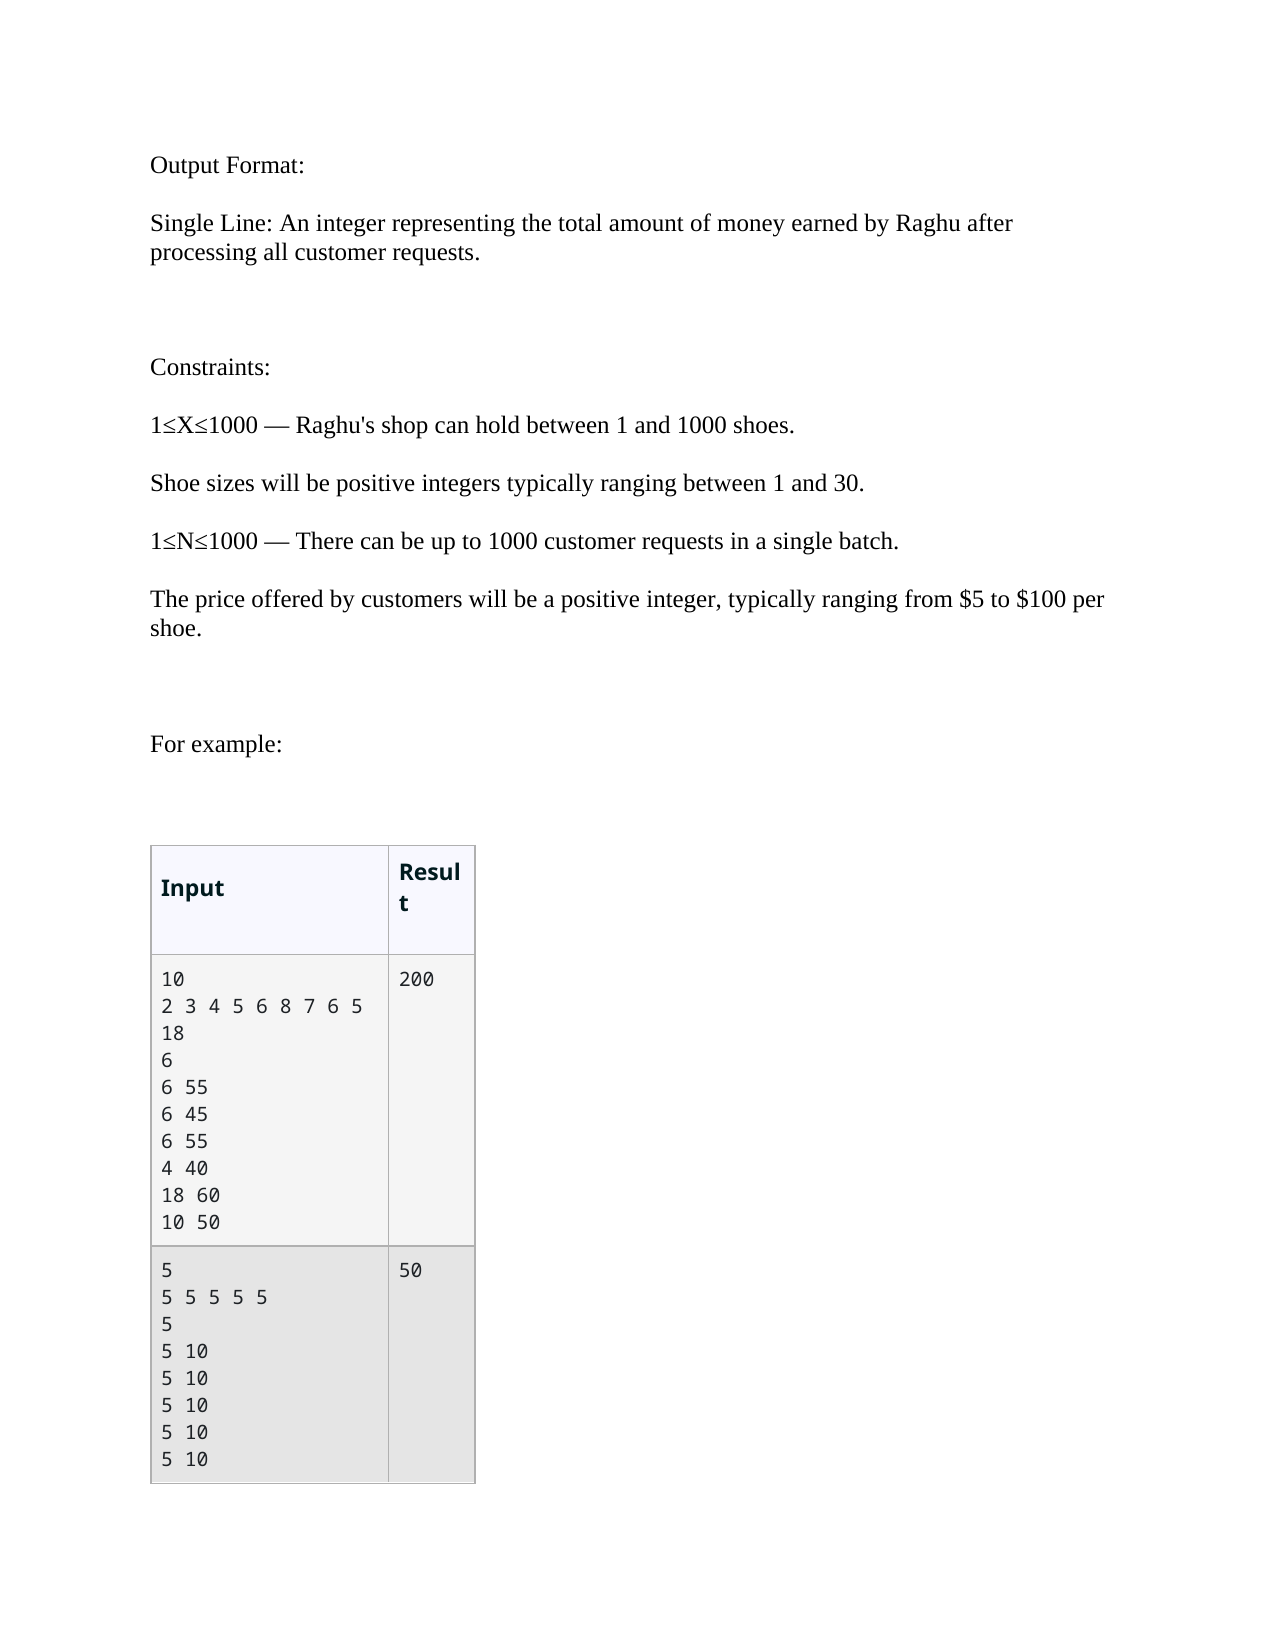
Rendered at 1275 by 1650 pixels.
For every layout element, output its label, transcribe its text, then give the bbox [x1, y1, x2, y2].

table_cell 10 2 3 4 5 6 8 7 6 5 18 6 6 55 6 45 6 55 4 40 18 60 10 50 [152, 955, 388, 1245]
text Shoe sizes will be positive integers typically ranging between 1 and 30. [150, 468, 1125, 497]
text Constraints: [150, 352, 1125, 381]
table_cell 5 5 5 5 5 5 5 5 10 5 10 5 10 5 10 5 10 [152, 1247, 388, 1482]
text The price offered by customers will be a positive integer, typically ranging from $5 to $100 per shoe. [150, 584, 1125, 642]
text 1≤N≤1000 — There can be up to 1000 customer requests in a single batch. [150, 526, 1125, 555]
table_cell 50 [389, 1247, 474, 1482]
table_header Input [152, 846, 388, 954]
table_cell 200 [389, 955, 474, 1245]
table_header Result [389, 846, 474, 954]
text Single Line: An integer representing the total amount of money earned by Raghu after processing all customer requests. [150, 208, 1125, 265]
text For example: [150, 729, 1125, 757]
text Output Format: [150, 150, 1125, 179]
text 1≤X≤1000 — Raghu's shop can hold between 1 and 1000 shoes. [150, 410, 1125, 439]
